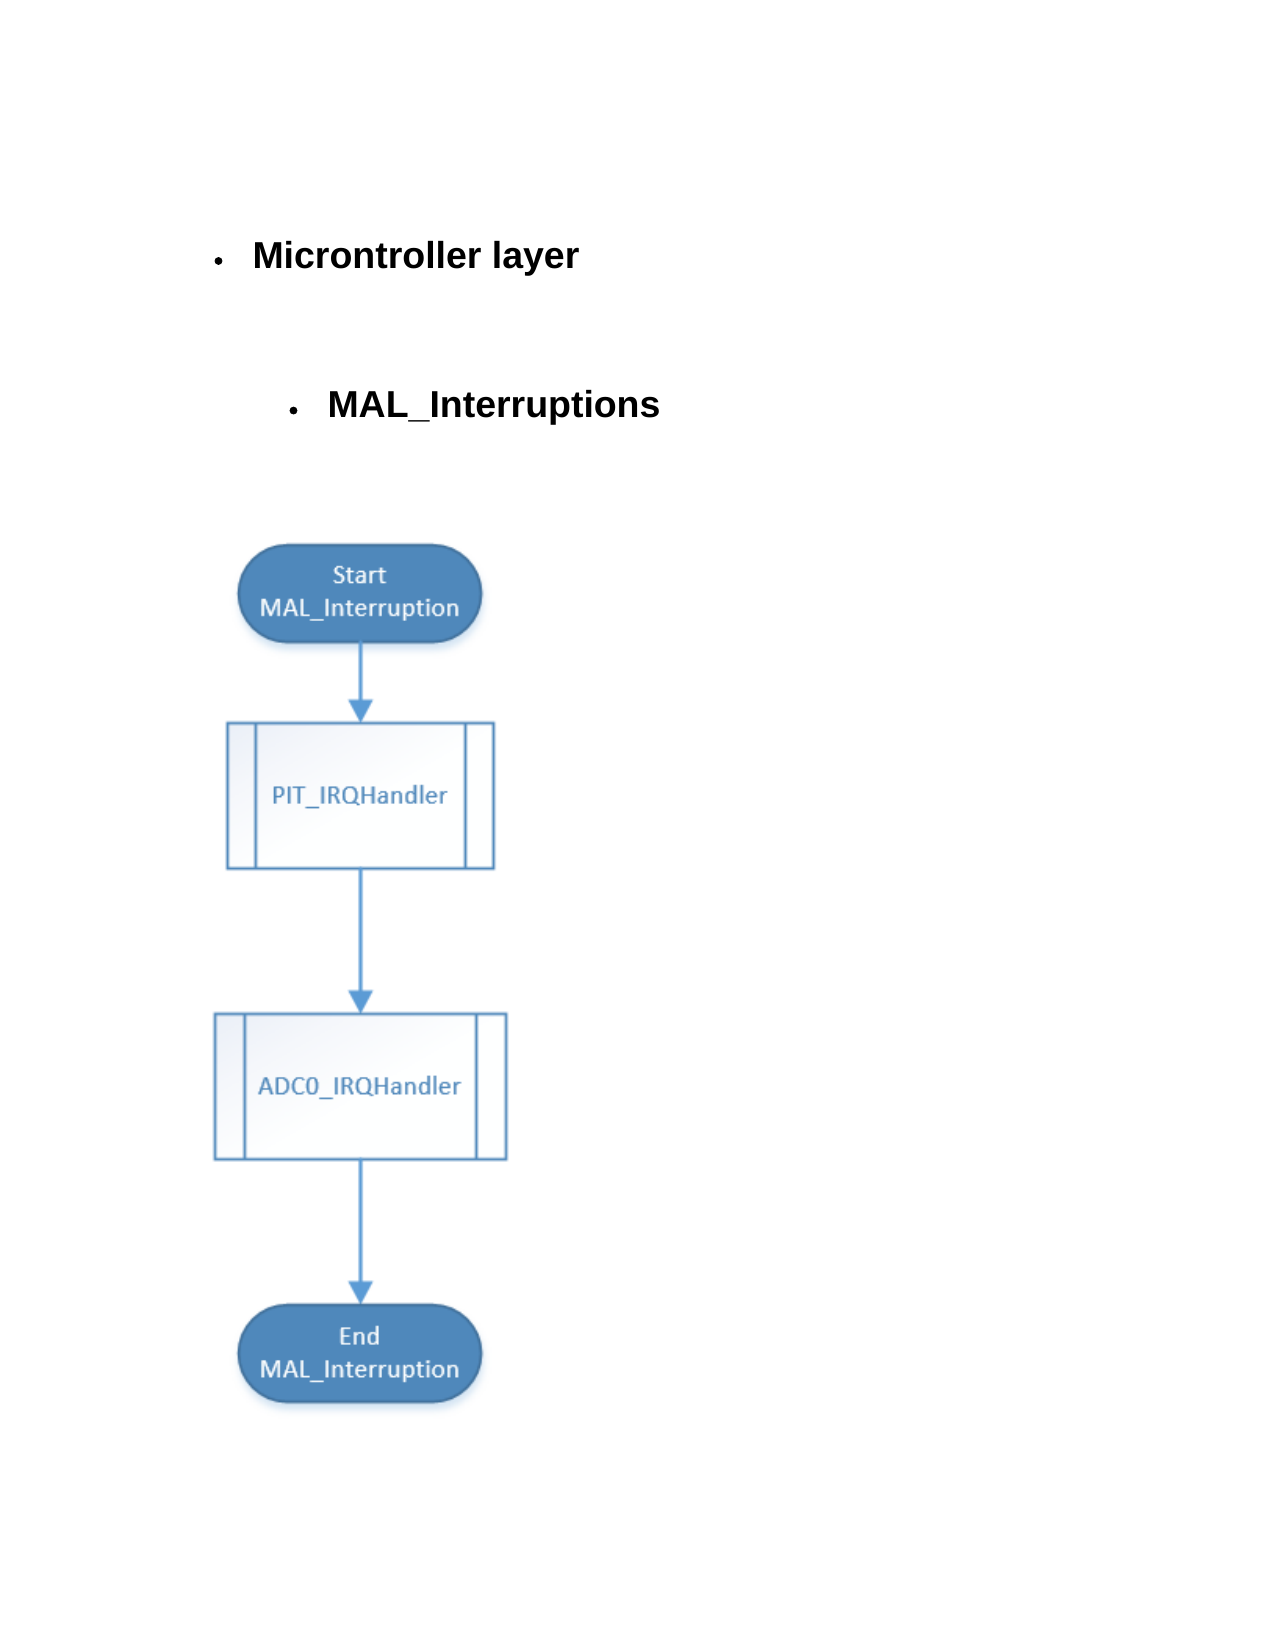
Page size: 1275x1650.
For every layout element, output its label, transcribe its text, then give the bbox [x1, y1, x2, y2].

list Microntroller layer [215, 233, 1098, 276]
picture [177, 510, 551, 1434]
list MAL_Interruptions [290, 383, 1098, 426]
